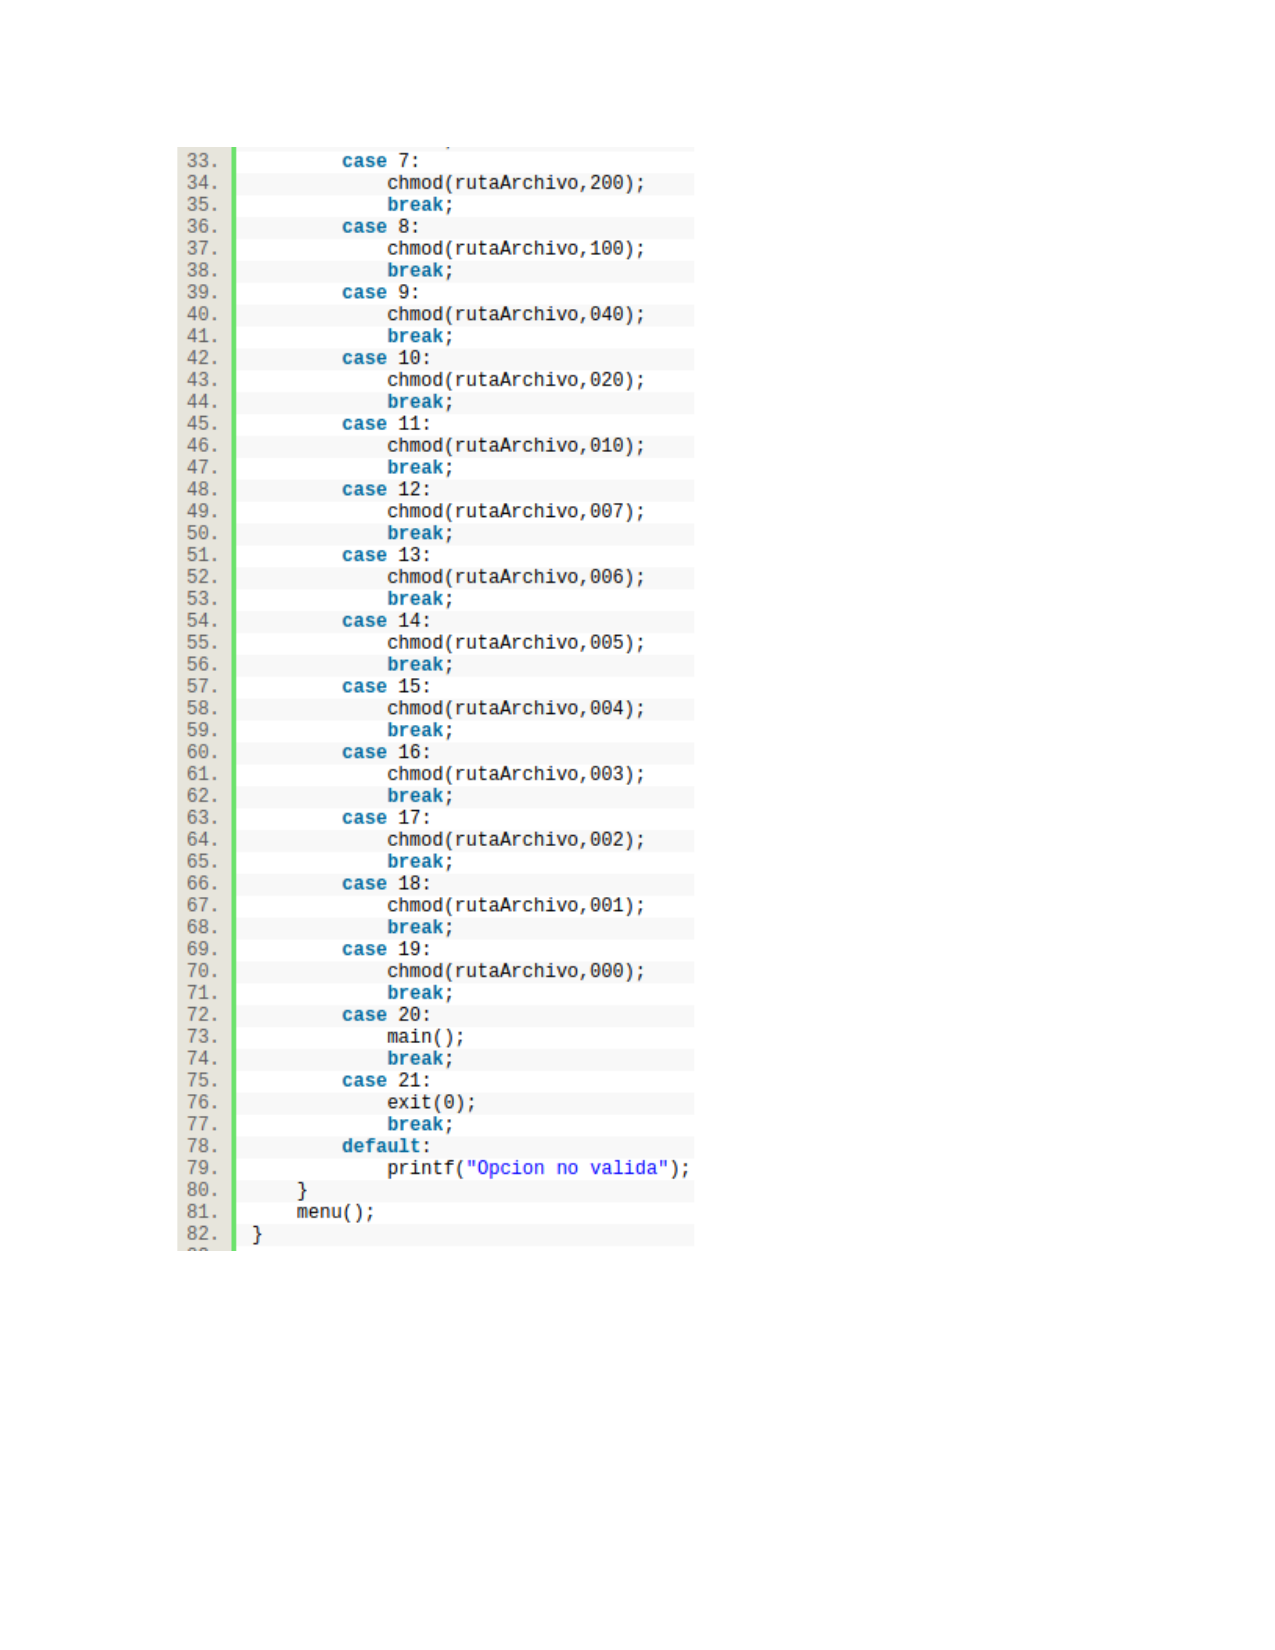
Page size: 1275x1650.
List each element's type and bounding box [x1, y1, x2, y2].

picture [177, 147, 695, 1251]
